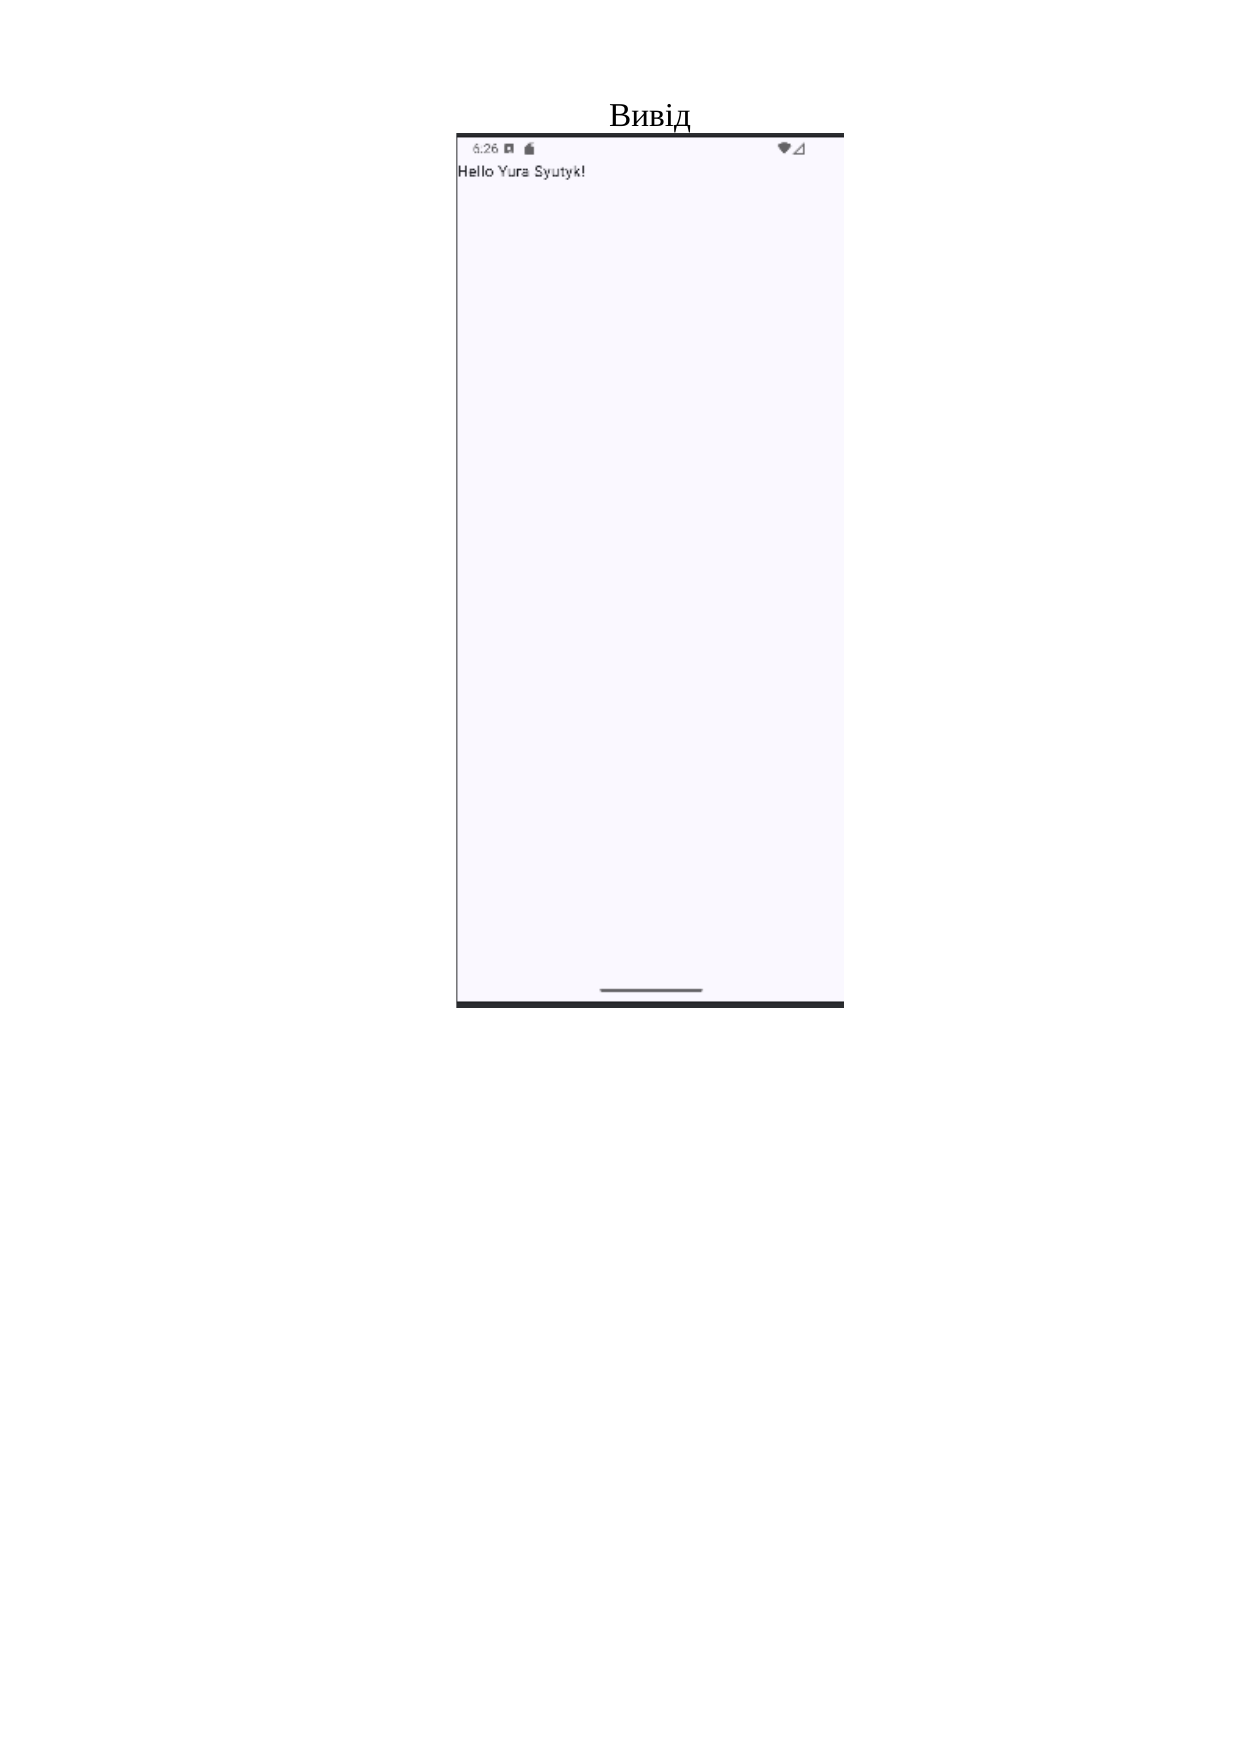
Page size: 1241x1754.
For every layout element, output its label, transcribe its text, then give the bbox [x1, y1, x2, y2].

picture [456, 133, 844, 1008]
